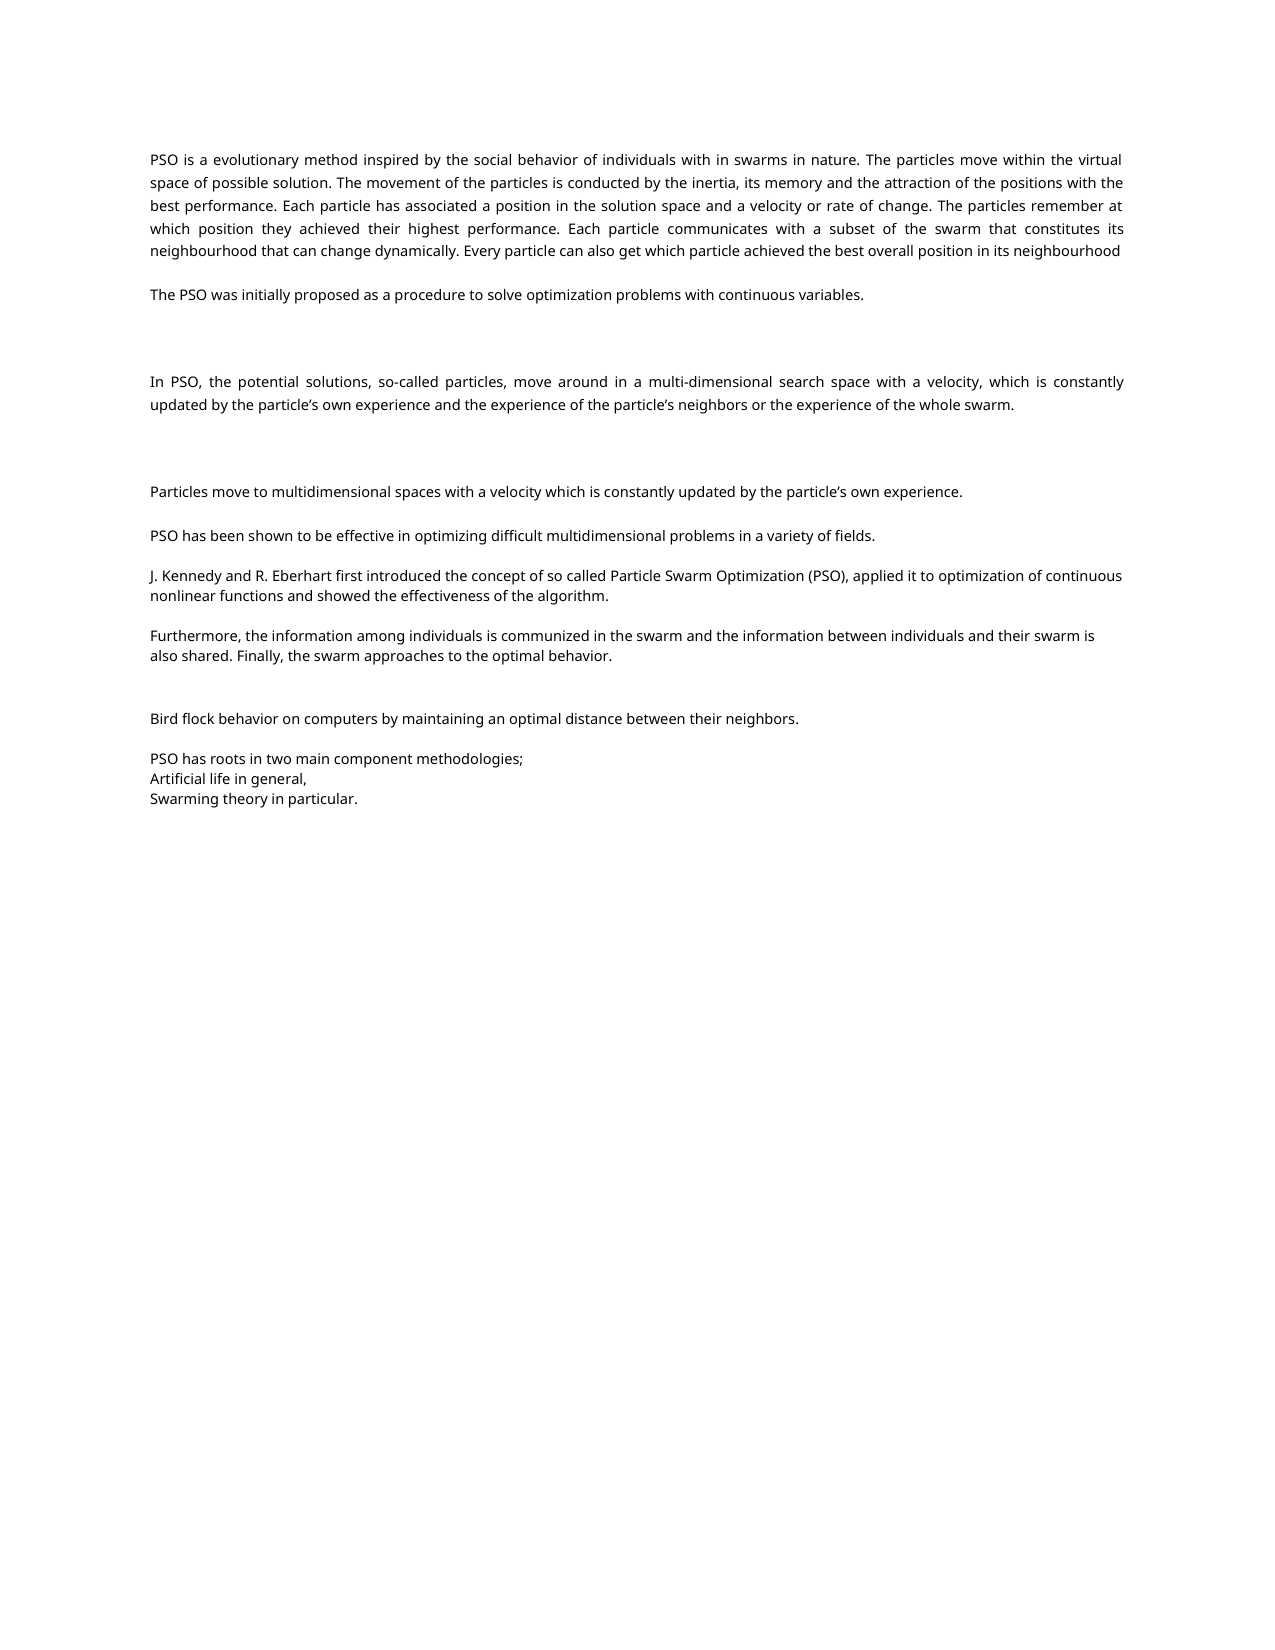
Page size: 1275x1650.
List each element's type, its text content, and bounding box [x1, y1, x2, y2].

text Swarming theory in particular. [150, 788, 1125, 808]
text Artificial life in general, [150, 768, 1125, 788]
text PSO has been shown to be effective in optimizing difficult multidimensional problems in a variety of fields. [150, 526, 1125, 546]
text Bird flock behavior on computers by maintaining an optimal distance between their neighbors. [150, 709, 1125, 729]
text PSO has roots in two main component methodologies; [150, 749, 1125, 768]
text J. Kennedy and R. Eberhart first introduced the concept of so called Particle Swarm Optimization (PSO), applied it to optimization of continuous nonlinear functions and showed the effectiveness of the algorithm. [150, 566, 1125, 606]
text In PSO, the potential solutions, so-called particles, move around in a multi-dimensional search space with a velocity, which is constantly updated by the particle’s own experience and the experience of the particle’s neighbors or the experience of the whole swarm. [150, 372, 1125, 415]
text Particles move to multidimensional spaces with a velocity which is constantly updated by the particle’s own experience. [150, 482, 1125, 502]
text PSO is a evolutionary method inspired by the social behavior of individuals with in swarms in nature. The particles move within the virtual space of possible solution. The movement of the particles is conducted by the inertia, its memory and the attraction of the positions with the best performance. Each particle has associated a position in the solution space and a velocity or rate of change. The particles remember at which position they achieved their highest performance. Each particle communicates with a subset of the swarm that constitutes its neighbourhood that can change dynamically. Every particle can also get which particle achieved the best overall position in its neighbourhood [150, 150, 1125, 261]
text Furthermore, the information among individuals is communized in the swarm and the information between individuals and their swarm is also shared. Finally, the swarm approaches to the optimal behavior. [150, 625, 1125, 665]
text The PSO was initially proposed as a procedure to solve optimization problems with continuous variables. [150, 285, 1125, 305]
